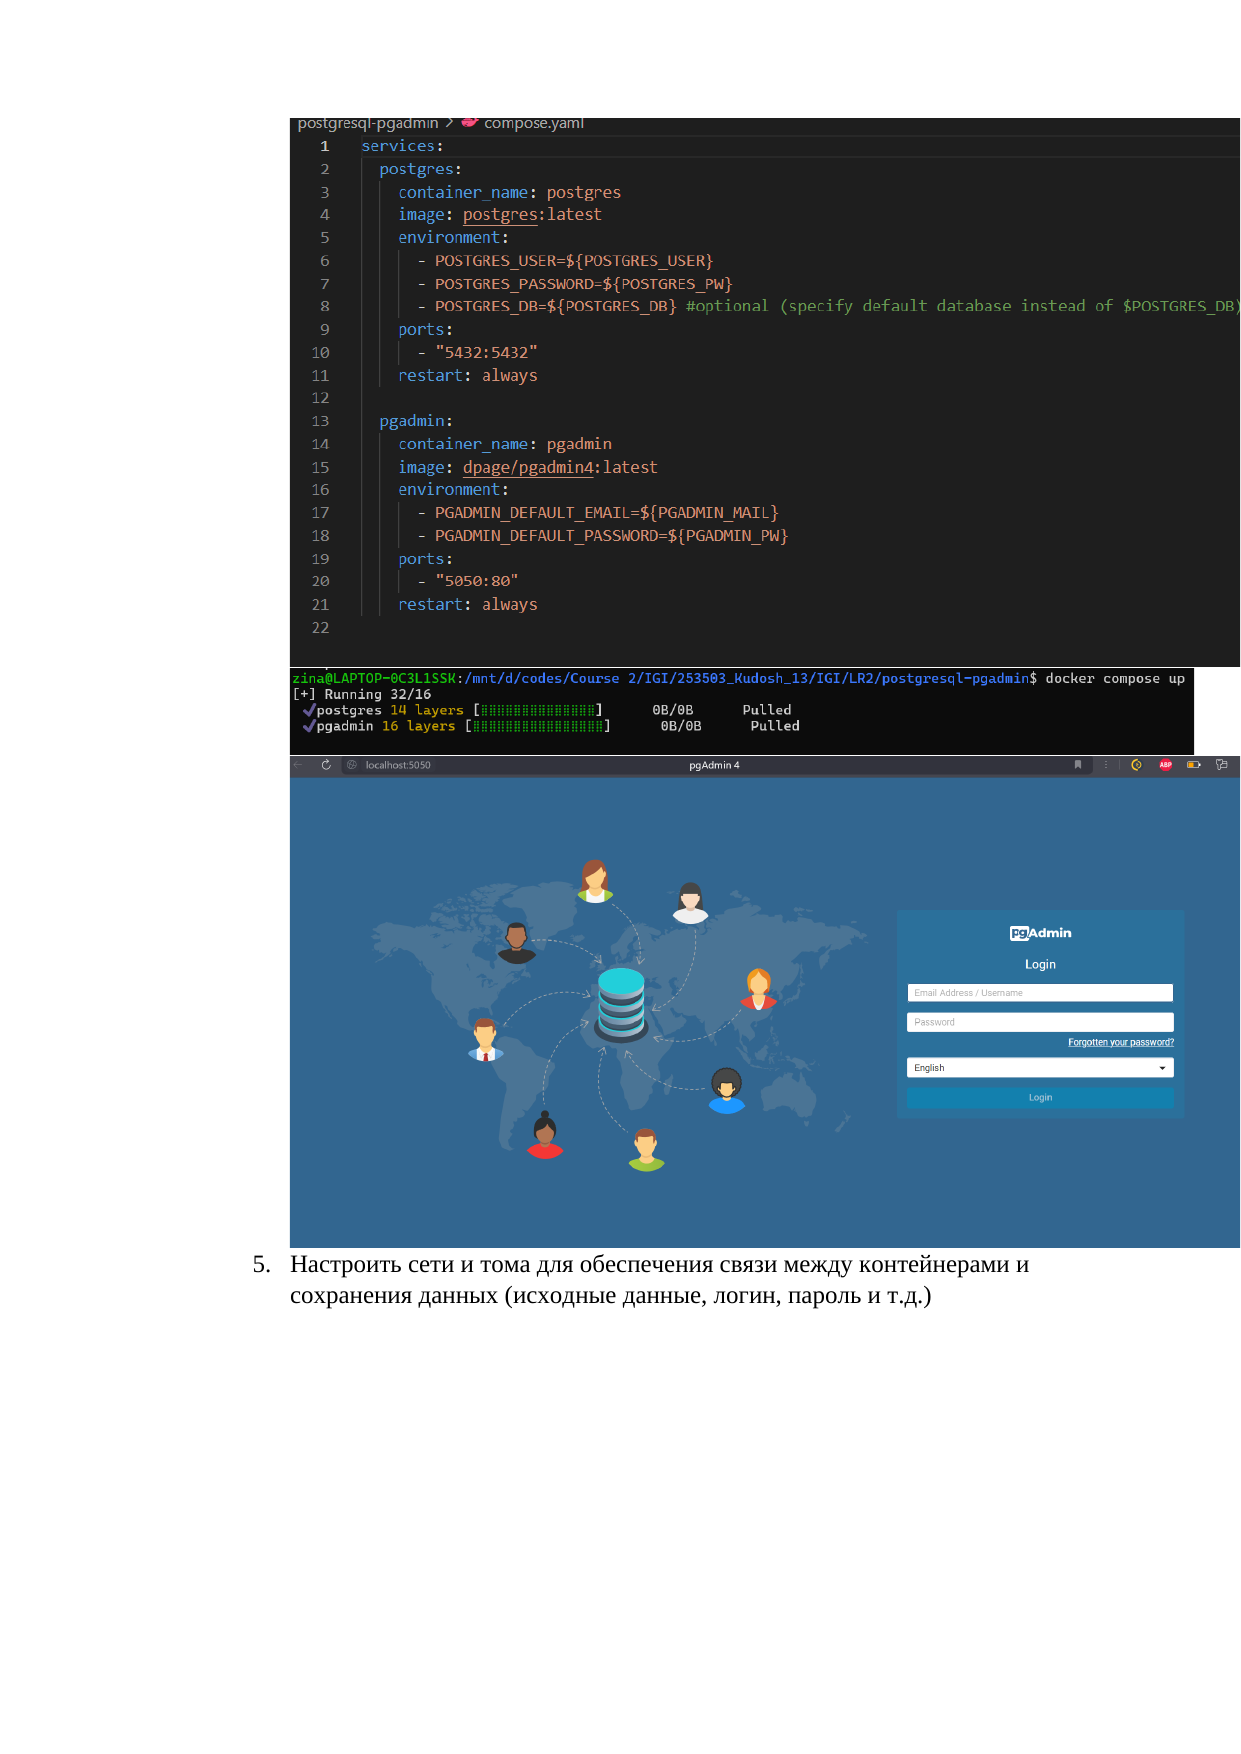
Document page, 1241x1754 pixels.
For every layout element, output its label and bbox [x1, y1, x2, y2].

list [252, 118, 1152, 1247]
picture [289, 756, 1241, 1248]
picture [289, 668, 1195, 755]
picture [289, 118, 1241, 667]
list [252, 1249, 1152, 1309]
